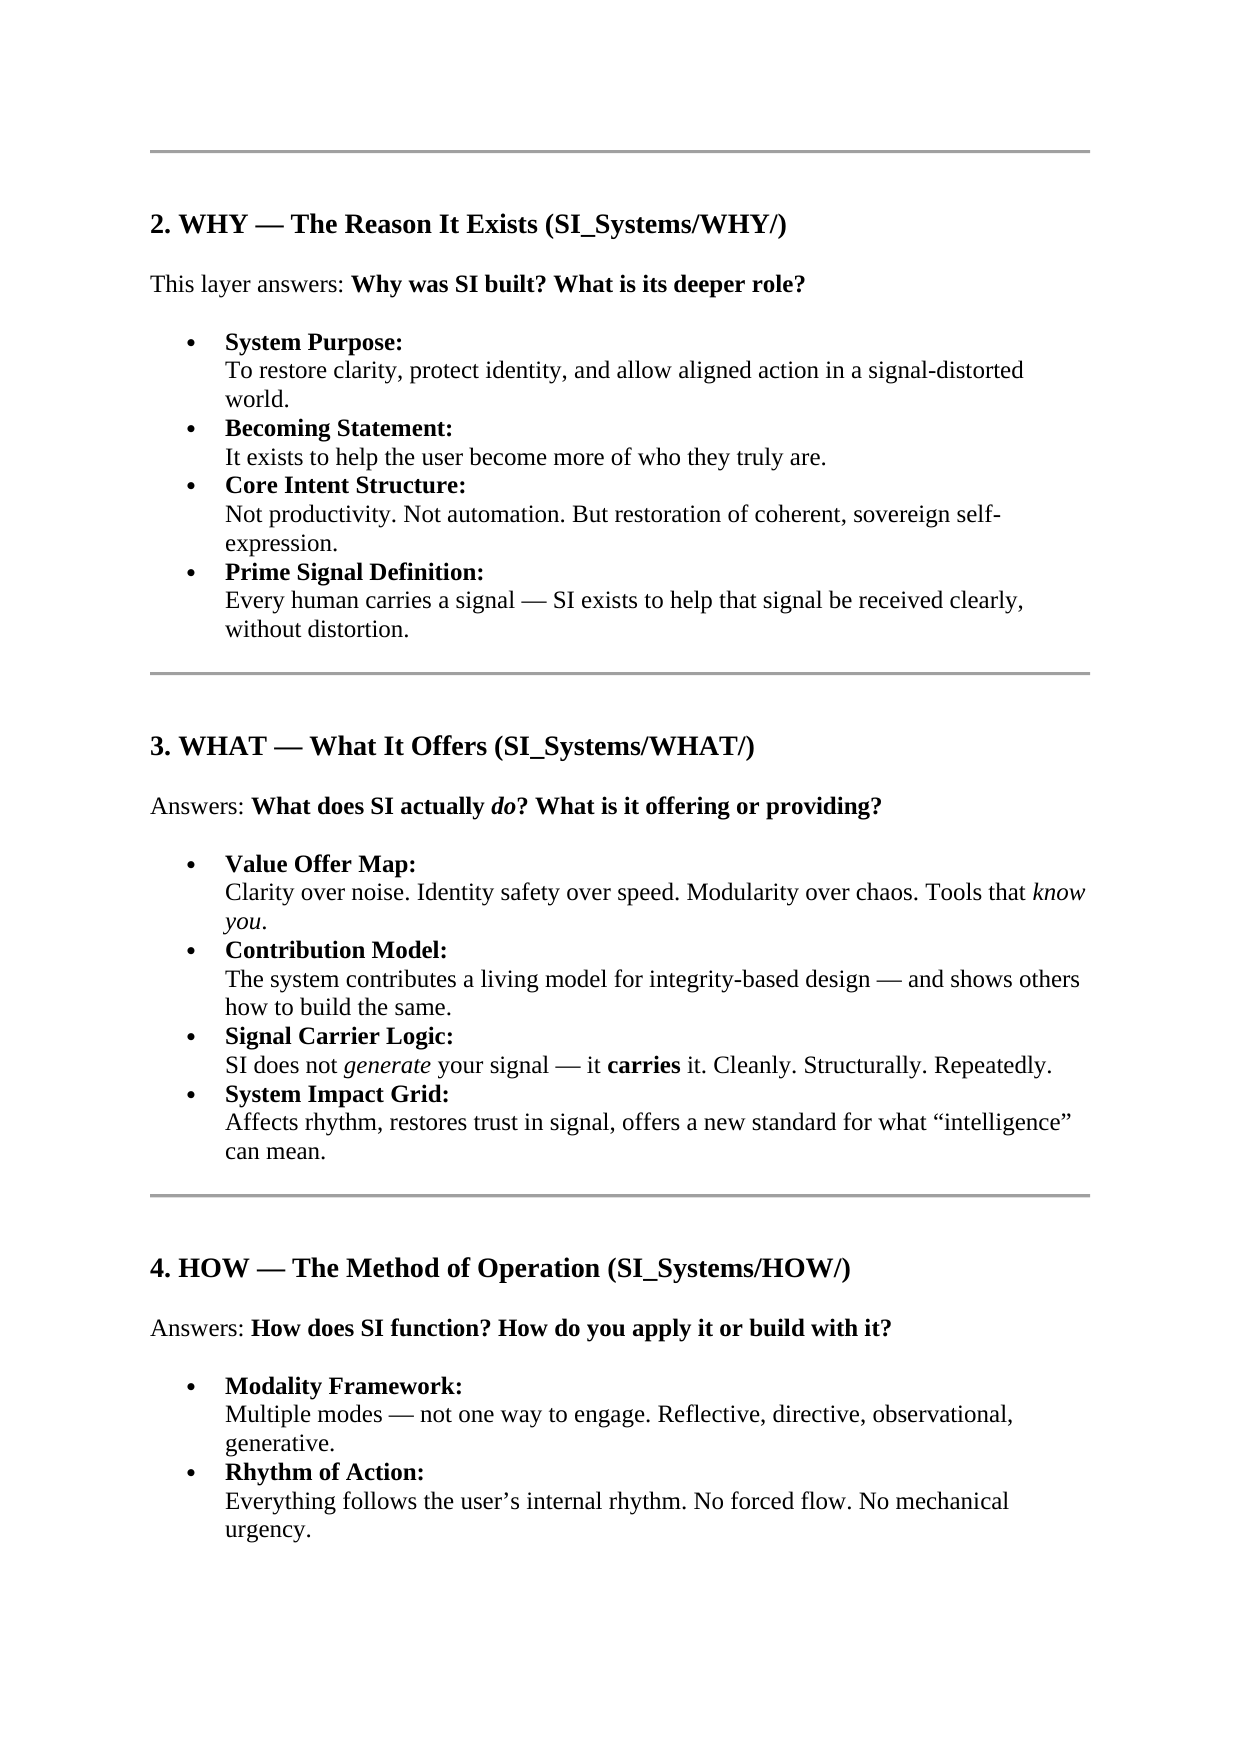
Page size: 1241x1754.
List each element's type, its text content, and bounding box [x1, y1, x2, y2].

text Answers: What does SI actually do? What is it offering or providing? [150, 791, 1090, 819]
text This layer answers: Why was SI built? What is its deeper role? [150, 269, 1090, 297]
list Modality Framework: Multiple modes — not one way to engage. Reflective, directive, observational, generative. [187, 1371, 1090, 1457]
list Contribution Model: The system contributes a living model for integrity-based design — and shows others how to build the same. [187, 935, 1090, 1021]
list Core Intent Structure: Not productivity. Not automation. But restoration of coherent, sovereign self-expression. [187, 470, 1090, 557]
text 4. HOW — The Method of Operation (SI_Systems/HOW/) [150, 1251, 1090, 1284]
list Becoming Statement: It exists to help the user become more of who they truly are. [187, 413, 1090, 470]
list Value Offer Map: Clarity over noise. Identity safety over speed. Modularity over chaos. Tools that know you. [187, 849, 1090, 935]
text 2. WHY — The Reason It Exists (SI_Systems/WHY/) [150, 207, 1090, 239]
list System Purpose: To restore clarity, protect identity, and allow aligned action in a signal-distorted world. [187, 327, 1090, 413]
list System Impact Grid: Affects rhythm, restores trust in signal, offers a new standard for what “intelligence” can mean. [187, 1079, 1090, 1165]
text 3. WHAT — What It Offers (SI_Systems/WHAT/) [150, 729, 1090, 762]
list Prime Signal Definition: Every human carries a signal — SI exists to help that signal be received clearly, without distortion. [187, 557, 1090, 643]
list Signal Carrier Logic: SI does not generate your signal — it carries it. Cleanly. Structurally. Repeatedly. [187, 1021, 1090, 1079]
list Rhythm of Action: Everything follows the user’s internal rhythm. No forced flow. No mechanical urgency. [187, 1457, 1090, 1543]
text Answers: How does SI function? How do you apply it or build with it? [150, 1313, 1090, 1342]
